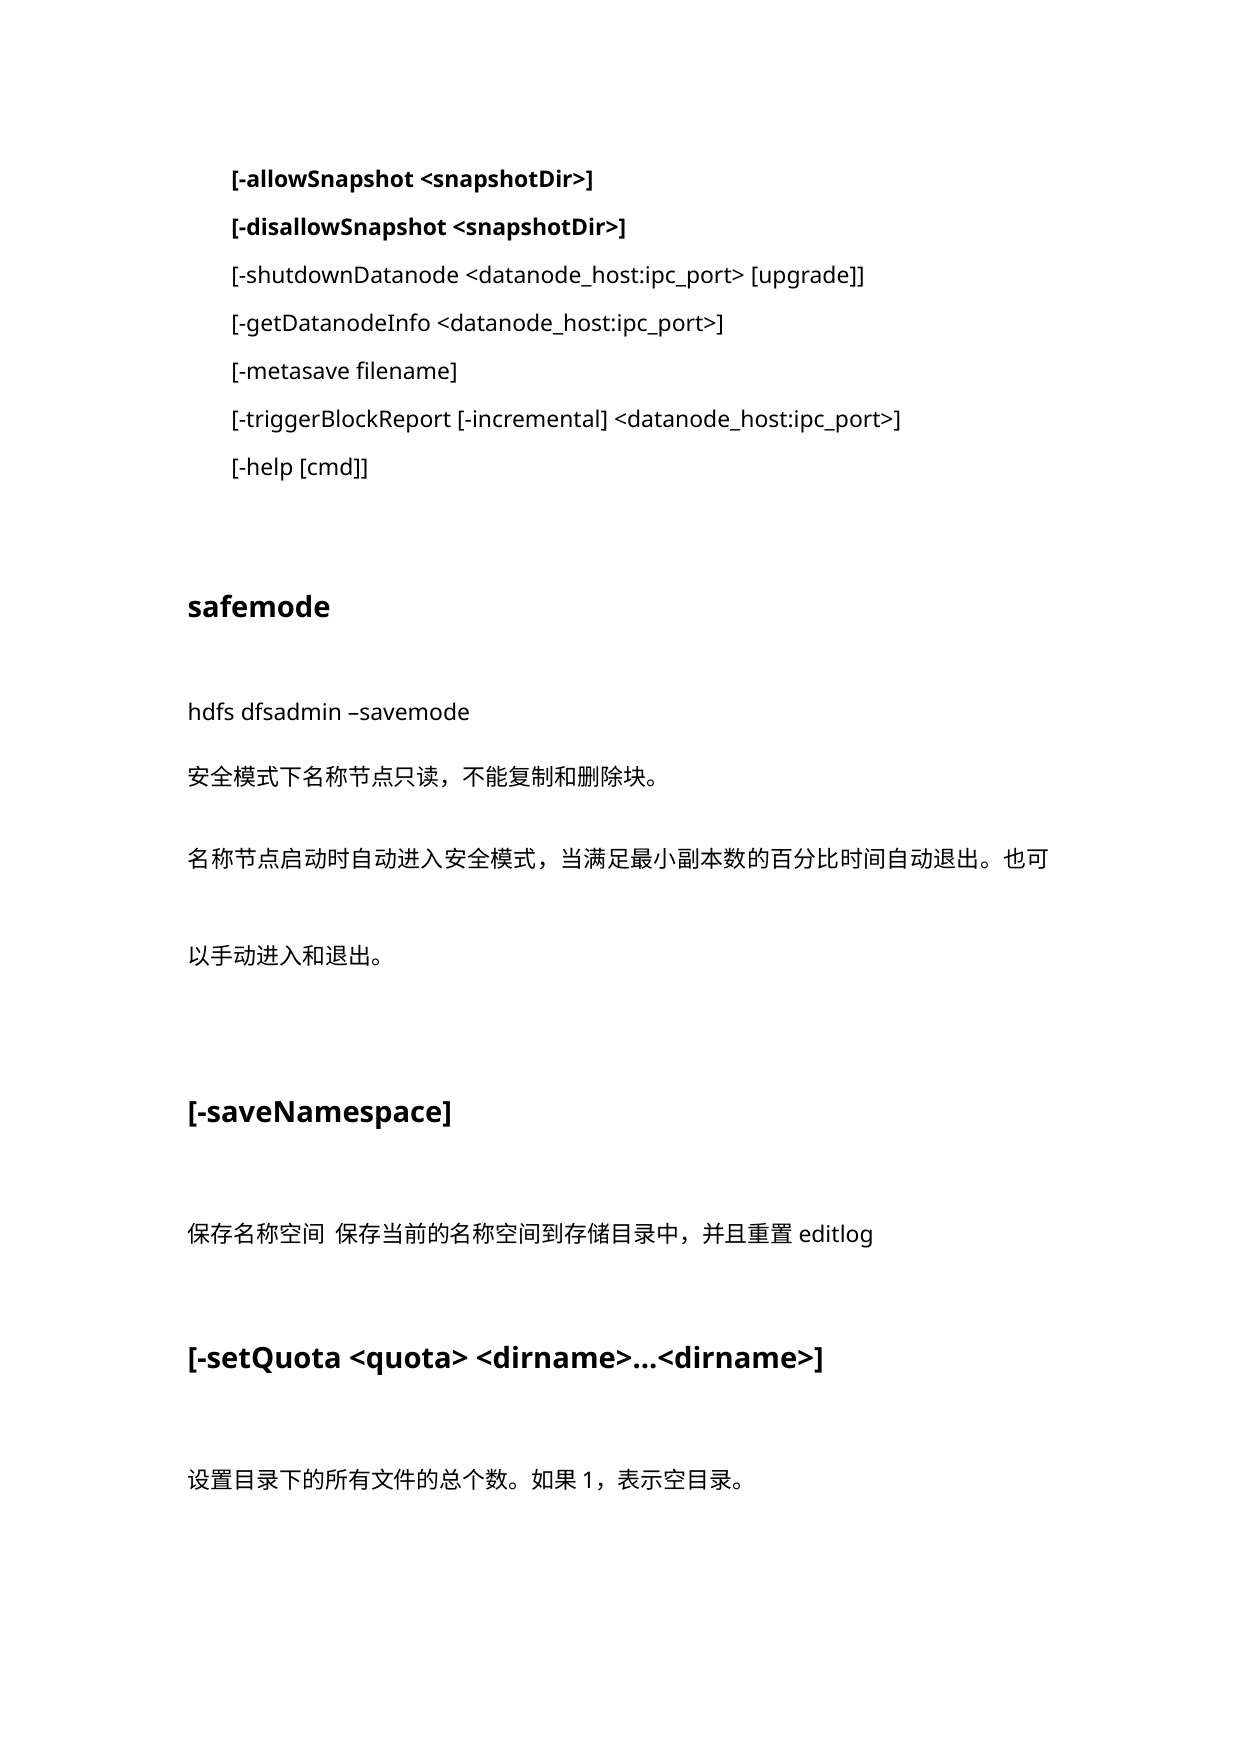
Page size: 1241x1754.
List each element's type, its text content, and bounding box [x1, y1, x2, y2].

text [-help [cmd]] [187, 451, 1053, 483]
subtitle safemode [187, 574, 1053, 639]
text 设置目录下的所有文件的总个数。如果1，表示空目录。 [187, 1446, 1053, 1511]
text 安全模式下名称节点只读，不能复制和删除块。 [187, 743, 1053, 808]
text [-metasave filename] [187, 354, 1053, 387]
text 保存名称空间 保存当前的名称空间到存储目录中，并且重置editlog [187, 1200, 1053, 1265]
subtitle [-saveNamespace] [187, 1079, 1053, 1144]
text [-triggerBlockReport [-incremental] <datanode_host:ipc_port>] [187, 403, 1053, 435]
text [-getDatanodeInfo <datanode_host:ipc_port>] [187, 306, 1053, 339]
text hdfs dfsadmin –savemode [187, 695, 1053, 728]
text [-allowSnapshot <snapshotDir>] [187, 162, 1053, 194]
subtitle [-setQuota <quota> <dirname>...<dirname>] [187, 1325, 1053, 1390]
text [-disallowSnapshot <snapshotDir>] [187, 210, 1053, 243]
text 名称节点启动时自动进入安全模式，当满足最小副本数的百分比时间自动退出。也可以手动进入和退出。 [187, 825, 1053, 987]
text [-shutdownDatanode <datanode_host:ipc_port> [upgrade]] [187, 258, 1053, 291]
